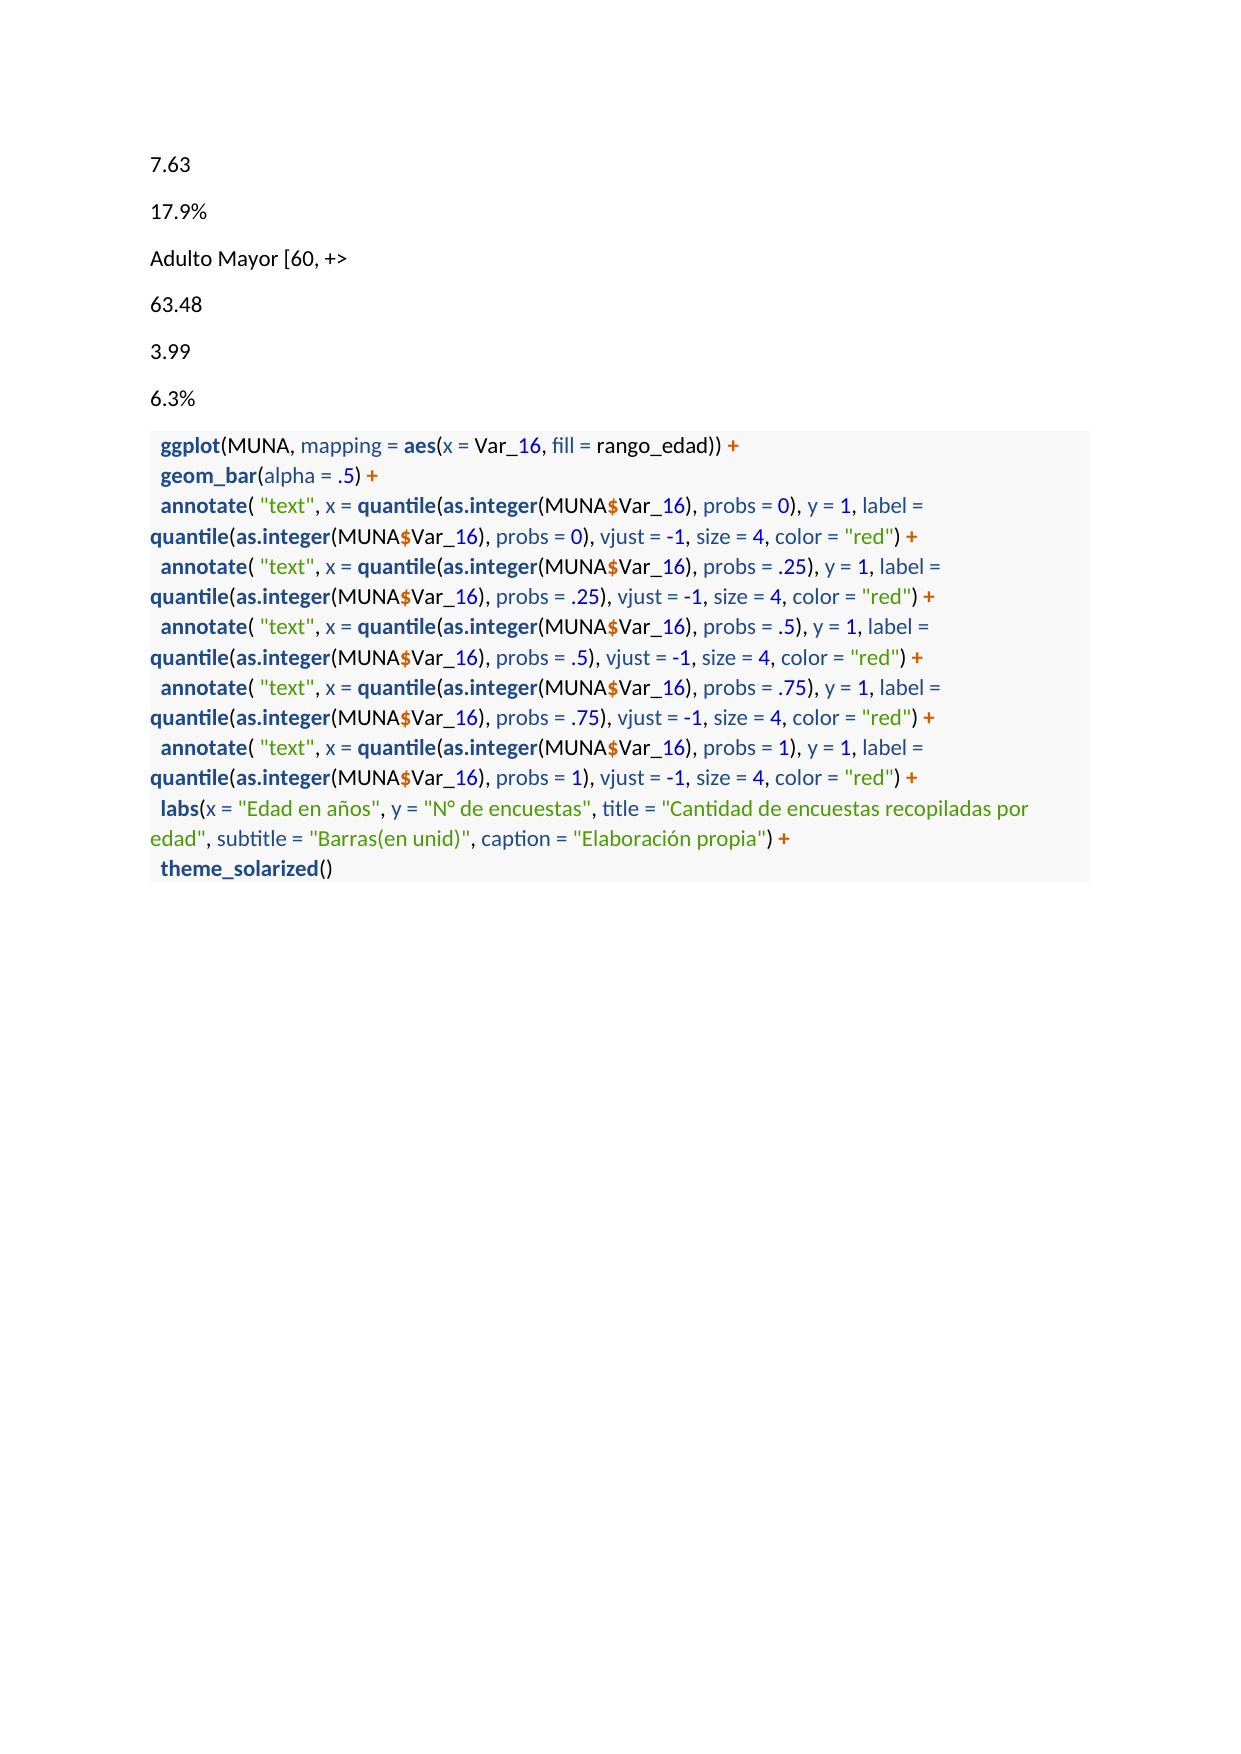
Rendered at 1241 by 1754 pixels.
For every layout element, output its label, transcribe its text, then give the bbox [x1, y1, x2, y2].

text ggplot(MUNA, mapping = aes(x = Var_16, fill = rango_edad)) + geom_bar(alpha = .5) + annotate( "text", x = quantile(as.integer(MUNA$Var_16), probs = 0), y = 1, label = quantile(as.integer(MUNA$Var_16), probs = 0), vjust = -1, size = 4, color = "red") + annotate( "text", x = quantile(as.integer(MUNA$Var_16), probs = .25), y = 1, label = quantile(as.integer(MUNA$Var_16), probs = .25), vjust = -1, size = 4, color = "red") + annotate( "text", x = quantile(as.integer(MUNA$Var_16), probs = .5), y = 1, label = quantile(as.integer(MUNA$Var_16), probs = .5), vjust = -1, size = 4, color = "red") + annotate( "text", x = quantile(as.integer(MUNA$Var_16), probs = .75), y = 1, label = quantile(as.integer(MUNA$Var_16), probs = .75), vjust = -1, size = 4, color = "red") + annotate( "text", x = quantile(as.integer(MUNA$Var_16), probs = 1), y = 1, label = quantile(as.integer(MUNA$Var_16), probs = 1), vjust = -1, size = 4, color = "red") + labs(x = "Edad en años", y = "N° de encuestas", title = "Cantidad de encuestas recopiladas por edad", subtitle = "Barras(en unid)", caption = "Elaboración propia") + theme_solarized() [150, 431, 1090, 882]
